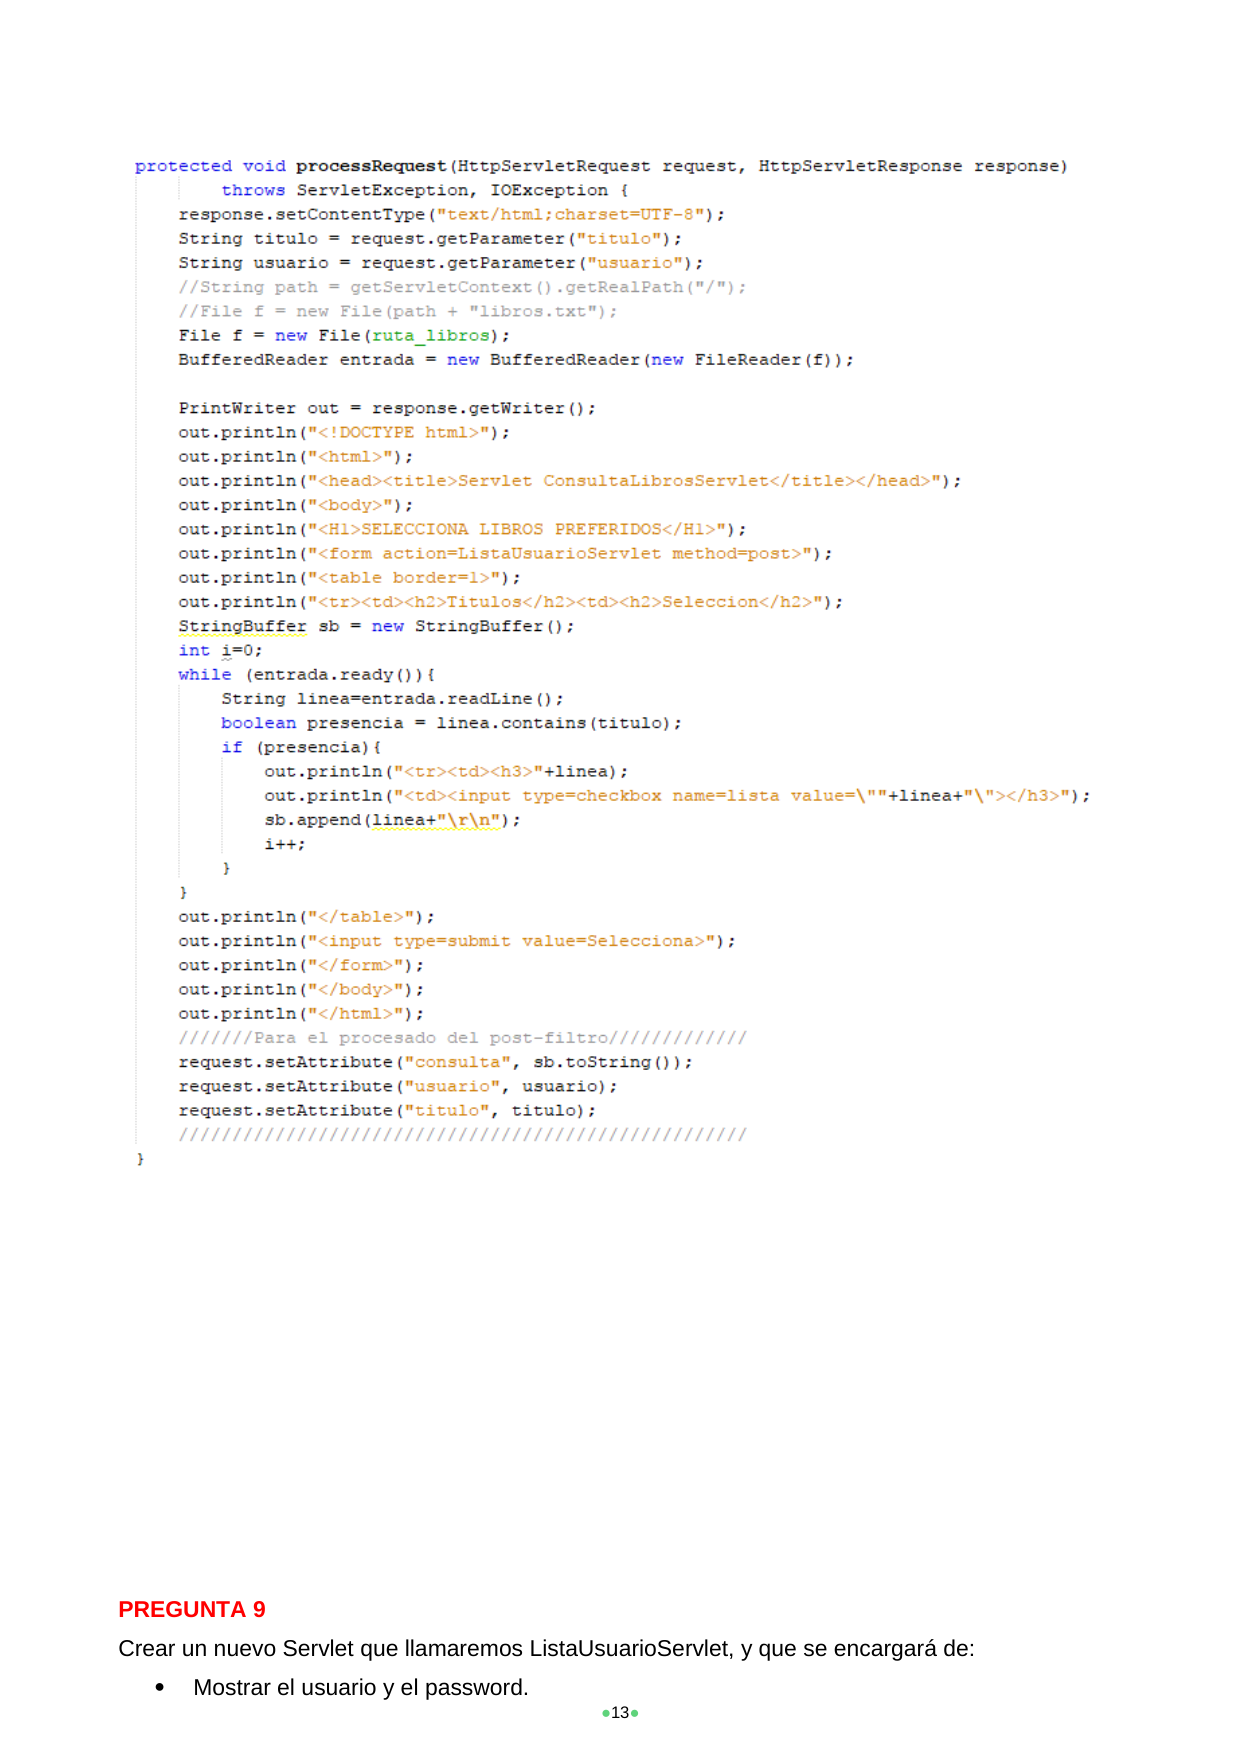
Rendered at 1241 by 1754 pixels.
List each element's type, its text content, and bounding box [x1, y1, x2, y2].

text PREGUNTA 9 [118, 1596, 1122, 1622]
list Mostrar el usuario y el password. [156, 1673, 1122, 1700]
picture [118, 147, 1107, 1183]
text Crear un nuevo Servlet que llamaremos ListaUsuarioServlet, y que se encargará de: [118, 1634, 1122, 1661]
